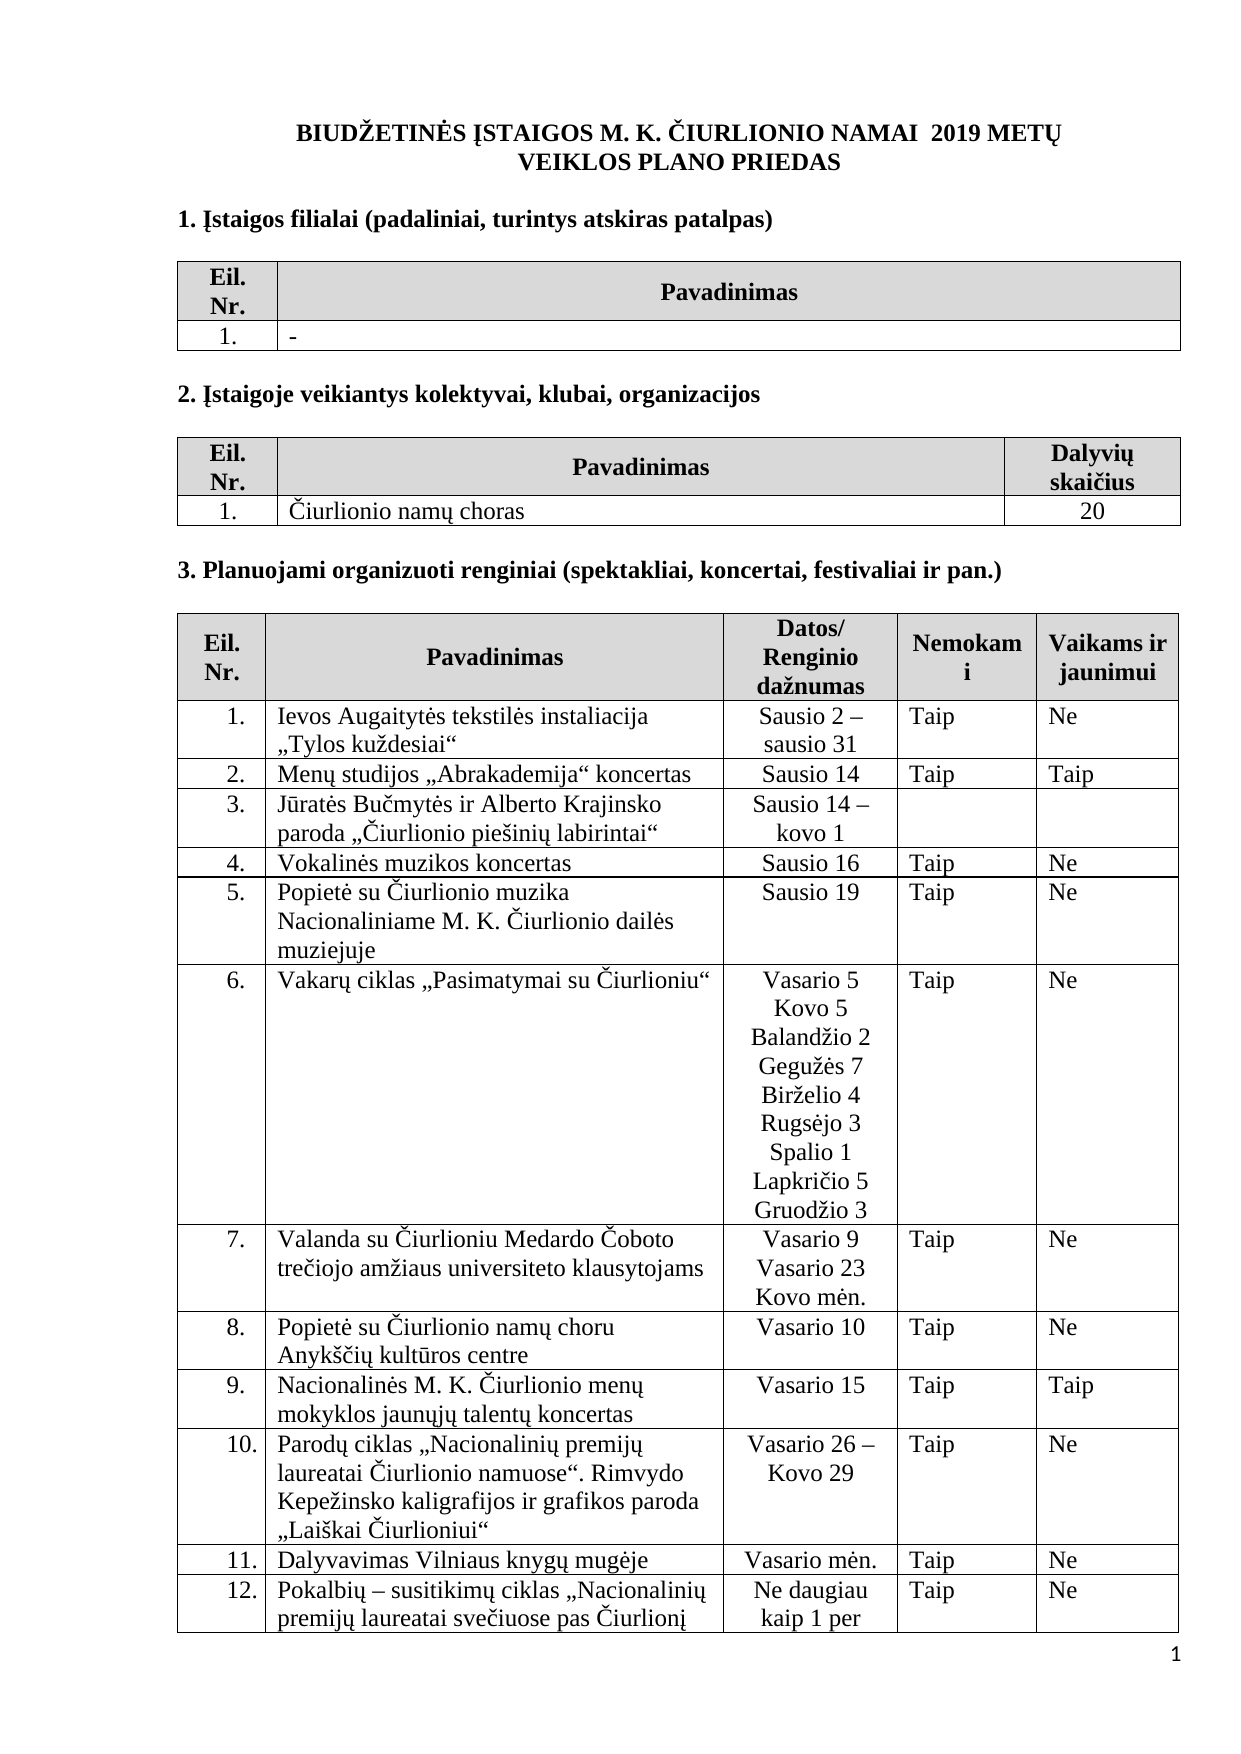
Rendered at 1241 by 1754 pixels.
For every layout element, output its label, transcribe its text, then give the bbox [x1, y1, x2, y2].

table_cell Taip [898, 1575, 1036, 1632]
table_cell Menų studijos „Abrakademija“ koncertas [266, 759, 723, 788]
table_cell [178, 1429, 265, 1544]
table_header Eil. Nr. [178, 614, 265, 700]
table_cell Taip [898, 1225, 1036, 1311]
table_header Nemokami [898, 614, 1036, 700]
table_cell Sausio 16 [724, 848, 897, 876]
table_cell 1. [178, 321, 277, 349]
table_cell 20 [1005, 496, 1180, 525]
table_cell Taip [1037, 1370, 1178, 1428]
table_cell Parodų ciklas „Nacionalinių premijų laureatai Čiurlionio namuose“. Rimvydo Kepežinsko kaligrafijos ir grafikos paroda „Laiškai Čiurlioniui“ [266, 1429, 723, 1544]
table_cell Ne [1037, 878, 1178, 964]
table_cell Ne [1037, 1225, 1178, 1311]
table_cell Vasario 9 Vasario 23 Kovo mėn. [724, 1225, 897, 1311]
table_cell Dalyvavimas Vilniaus knygų mugėje [266, 1545, 723, 1574]
table_cell Ne [1037, 1312, 1178, 1369]
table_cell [724, 1575, 897, 1632]
table_header Vaikams ir jaunimui [1037, 614, 1178, 700]
table_cell Popietė su Čiurlionio muzika Nacionaliniame M. K. Čiurlionio dailės muziejuje [266, 878, 723, 964]
table_cell Ne [1037, 1545, 1178, 1574]
table_cell Ne [1037, 1575, 1178, 1632]
table_cell Nacionalinės M. K. Čiurlionio menų mokyklos jaunųjų talentų koncertas [266, 1370, 723, 1428]
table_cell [266, 1575, 723, 1632]
text 1. Įstaigos filialai (padaliniai, turintys atskiras patalpas) [177, 204, 1181, 232]
table_cell Ne [1037, 701, 1178, 758]
table_cell Taip [898, 701, 1036, 758]
table_cell Sausio 14 – kovo 1 [724, 789, 897, 847]
table_header Pavadinimas [278, 262, 1180, 320]
table_cell Vasario 5 Kovo 5 Balandžio 2 Gegužės 7 Birželio 4 Rugsėjo 3 Spalio 1 Lapkričio 5 Gruodžio 3 [724, 965, 897, 1223]
table_cell Taip [898, 878, 1036, 964]
table_cell Taip [898, 1312, 1036, 1369]
table_header Pavadinimas [266, 614, 723, 700]
text 3. Planuojami organizuoti renginiai (spektakliai, koncertai, festivaliai ir pan.) [177, 555, 1181, 584]
table_header Eil. Nr. [178, 262, 277, 320]
table_cell [178, 759, 265, 788]
table_cell Vokalinės muzikos koncertas [266, 848, 723, 876]
table_cell [178, 1575, 265, 1632]
table_cell [178, 878, 265, 964]
table_cell Čiurlionio namų choras [278, 496, 1004, 525]
table_cell Taip [1037, 759, 1178, 788]
table_header Datos/ Renginio dažnumas [724, 614, 897, 700]
table_cell Vasario mėn. [724, 1545, 897, 1574]
table_cell Sausio 14 [724, 759, 897, 788]
table_cell Taip [898, 1370, 1036, 1428]
table_cell Sausio 19 [724, 878, 897, 964]
table_cell Vasario 10 [724, 1312, 897, 1369]
table_cell [898, 789, 1036, 847]
table_cell [178, 1370, 265, 1428]
table_cell - [278, 321, 1180, 349]
table_cell [1037, 789, 1178, 847]
table_cell [178, 701, 265, 758]
table_cell Vasario 26 – Kovo 29 [724, 1429, 897, 1544]
table_cell Taip [898, 965, 1036, 1223]
text BIUDŽETINĖS Įstaigos M. K. ČIURLIONIO NAMAI 2019 metų [177, 118, 1181, 147]
table_header Eil. Nr. [178, 438, 277, 495]
table_cell Taip [898, 1429, 1036, 1544]
table_cell Jūratės Bučmytės ir Alberto Krajinsko paroda „Čiurlionio piešinių labirintai“ [266, 789, 723, 847]
table_cell [178, 1545, 265, 1574]
text veiklos PLANO Priedas [177, 147, 1181, 176]
table_cell [178, 848, 265, 876]
table_cell Ievos Augaitytės tekstilės instaliacija „Tylos kuždesiai“ [266, 701, 723, 758]
text 2. Įstaigoje veikiantys kolektyvai, klubai, organizacijos [177, 379, 1181, 408]
table_cell Ne [1037, 965, 1178, 1223]
table_cell Vakarų ciklas „Pasimatymai su Čiurlioniu“ [266, 965, 723, 1223]
table_cell Ne [1037, 848, 1178, 876]
table_cell Popietė su Čiurlionio namų choru Anykščių kultūros centre [266, 1312, 723, 1369]
table_cell Ne [1037, 1429, 1178, 1544]
table_cell Sausio 2 – sausio 31 [724, 701, 897, 758]
table_cell Taip [898, 759, 1036, 788]
table_header Pavadinimas [278, 438, 1004, 495]
table_cell Vasario 15 [724, 1370, 897, 1428]
table_cell [178, 1312, 265, 1369]
table_header Dalyvių skaičius [1005, 438, 1180, 495]
table_cell [178, 965, 265, 1223]
table_cell [178, 789, 265, 847]
table_cell [178, 1225, 265, 1311]
table_cell Taip [898, 848, 1036, 876]
table_cell Valanda su Čiurlioniu Medardo Čoboto trečiojo amžiaus universiteto klausytojams [266, 1225, 723, 1311]
table_cell Taip [898, 1545, 1036, 1574]
table_cell 1. [178, 496, 277, 525]
